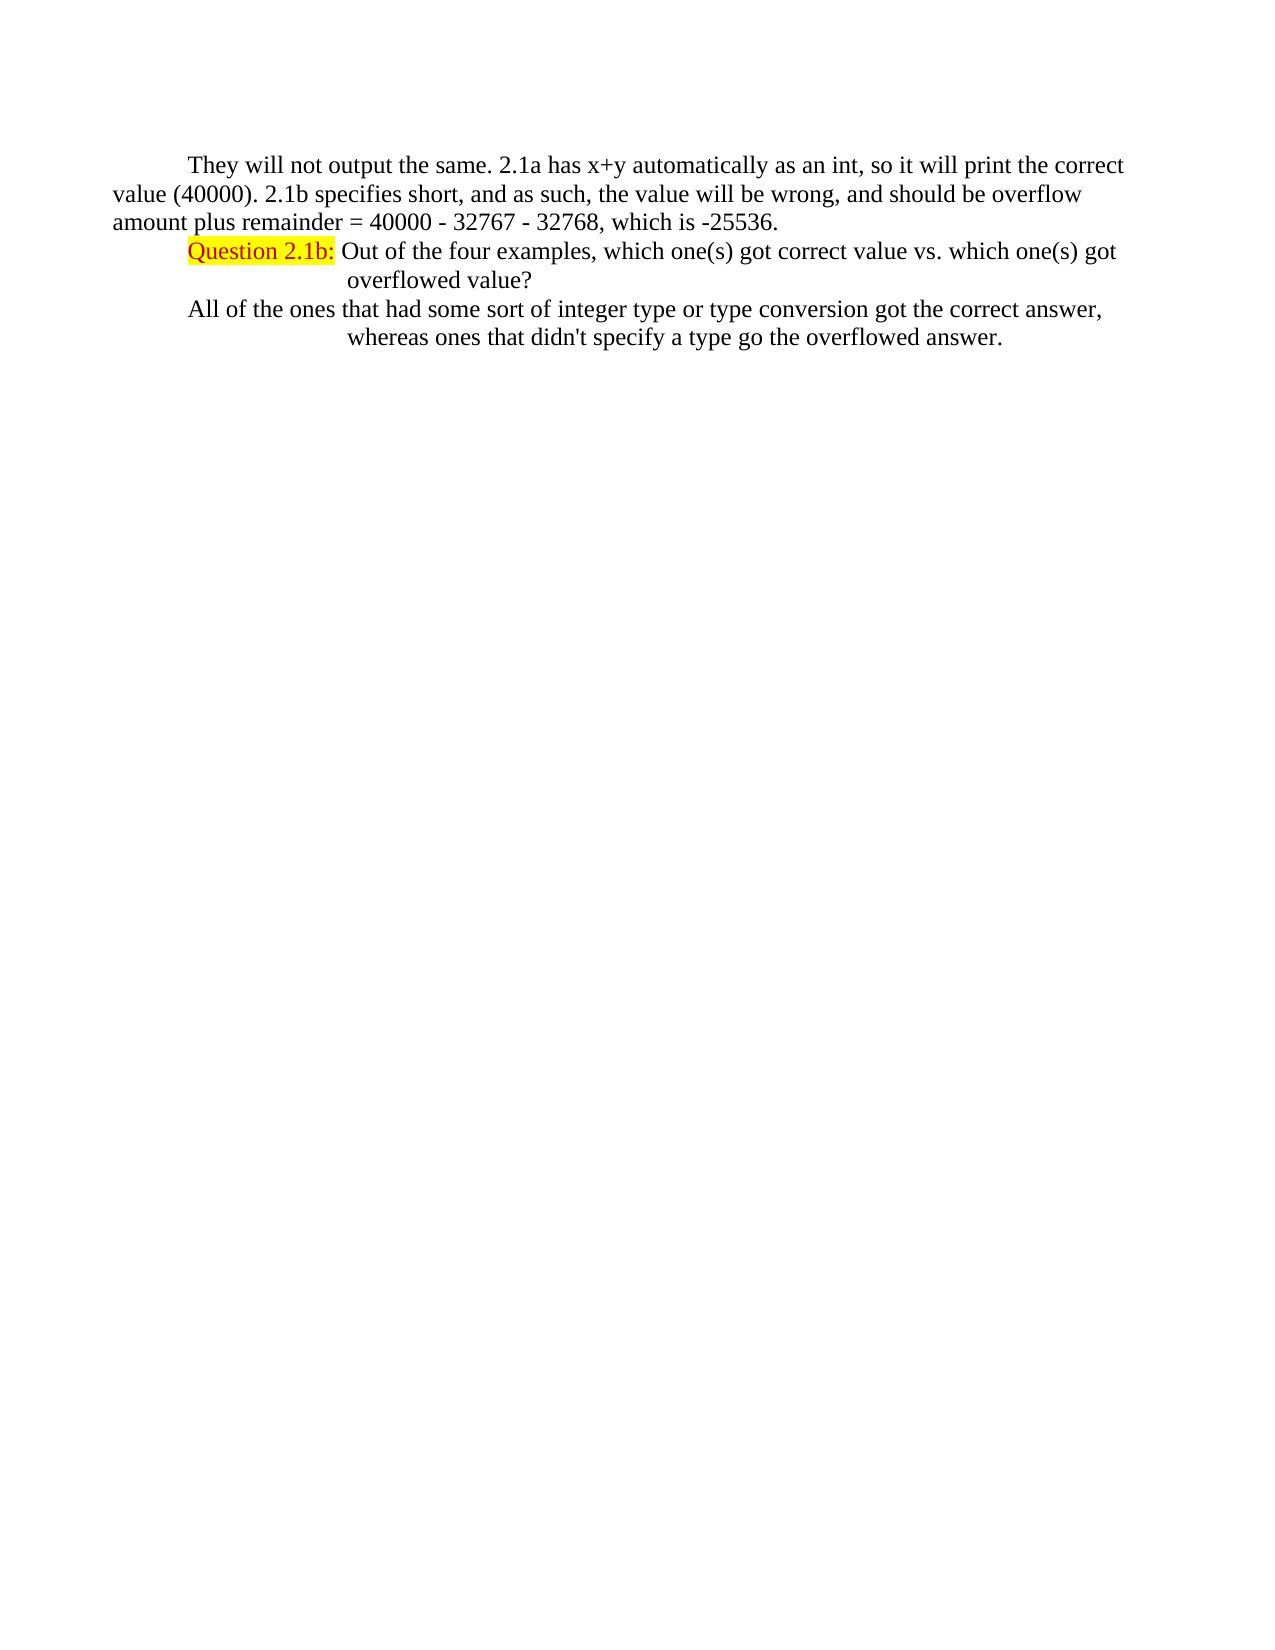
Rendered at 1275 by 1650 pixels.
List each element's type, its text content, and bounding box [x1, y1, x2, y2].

text Question 2.1b: Out of the four examples, which one(s) got correct value vs. which one(s) got overflowed value? [187, 236, 1162, 294]
text All of the ones that had some sort of integer type or type conversion got the correct answer, whereas ones that didn't specify a type go the overflowed answer. [187, 294, 1162, 351]
text They will not output the same. 2.1a has x+y automatically as an int, so it will print the correct value (40000). 2.1b specifies short, and as such, the value will be wrong, and should be overflow amount plus remainder = 40000 - 32767 - 32768, which is -25536. [112, 150, 1162, 236]
